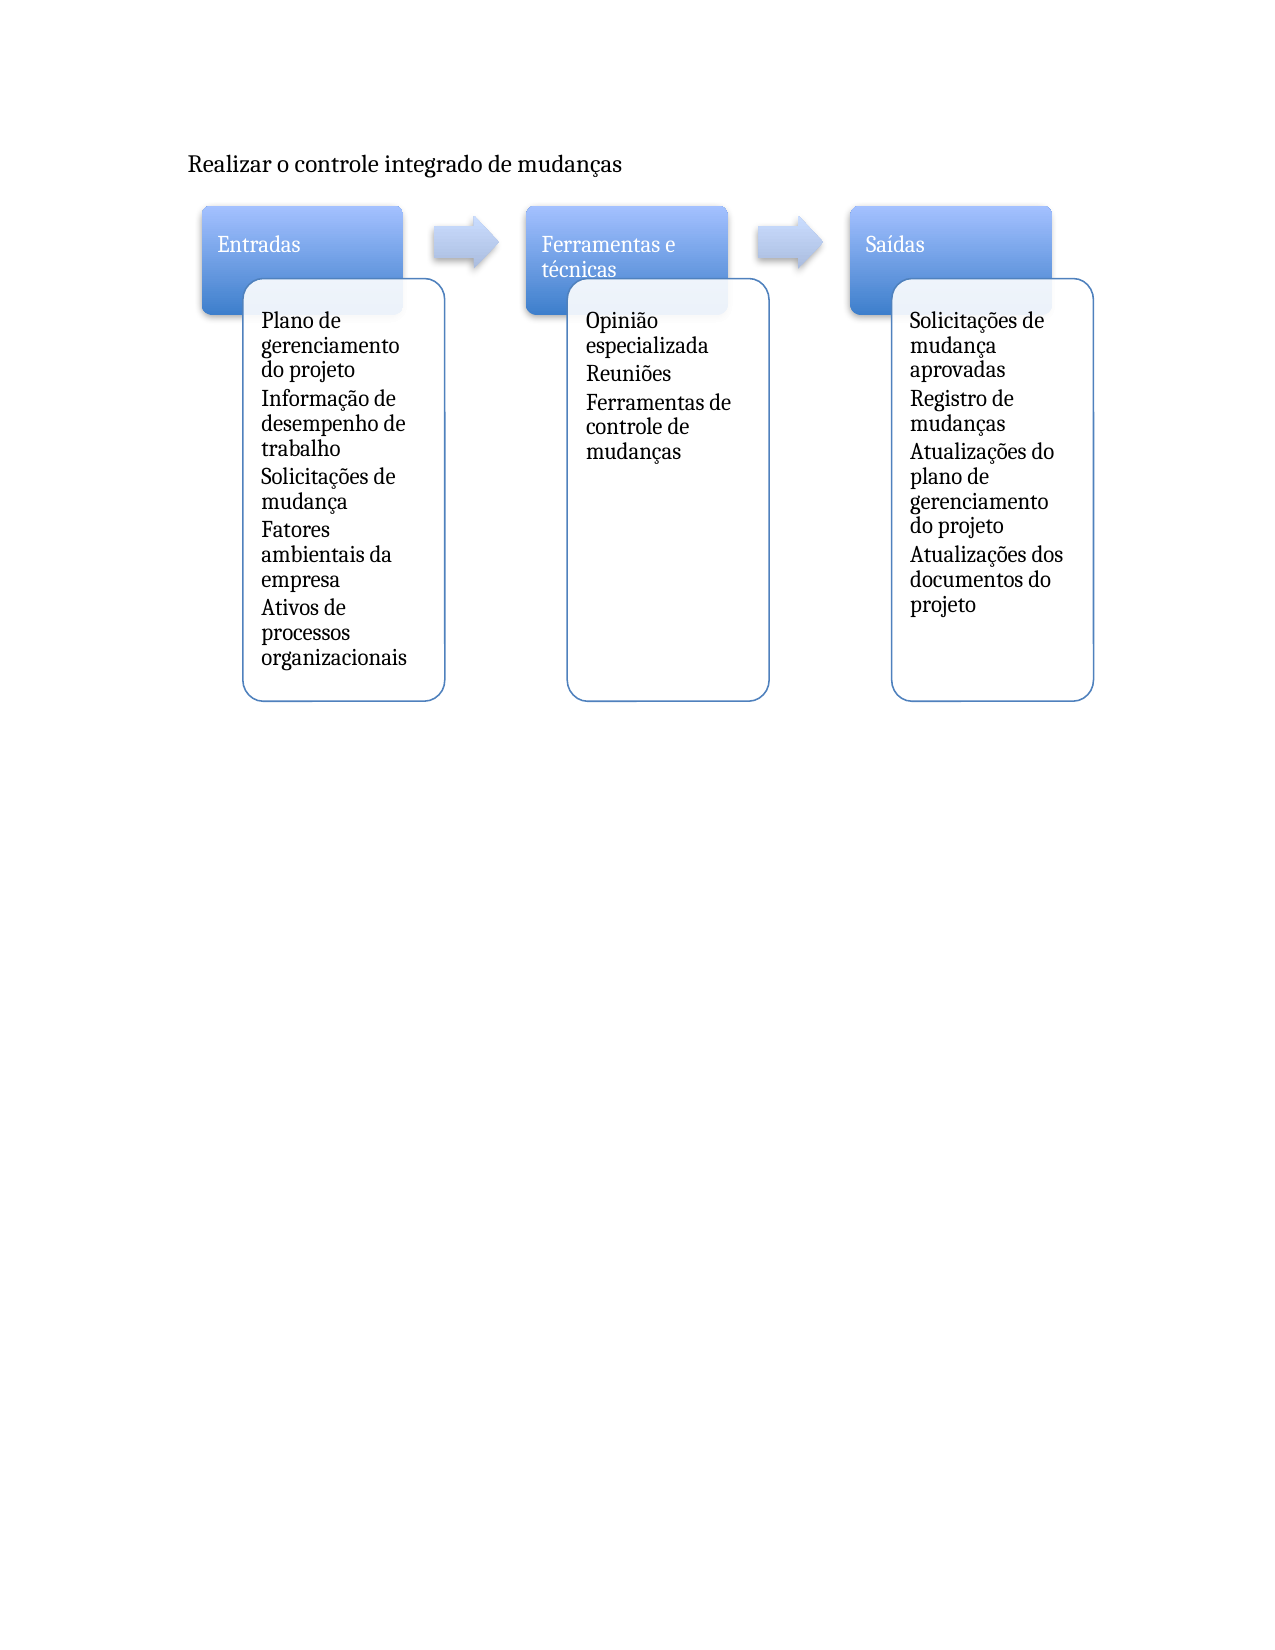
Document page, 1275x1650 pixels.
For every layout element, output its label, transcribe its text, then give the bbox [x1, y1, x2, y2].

text Realizar o controle integrado de mudanças [187, 150, 1087, 179]
